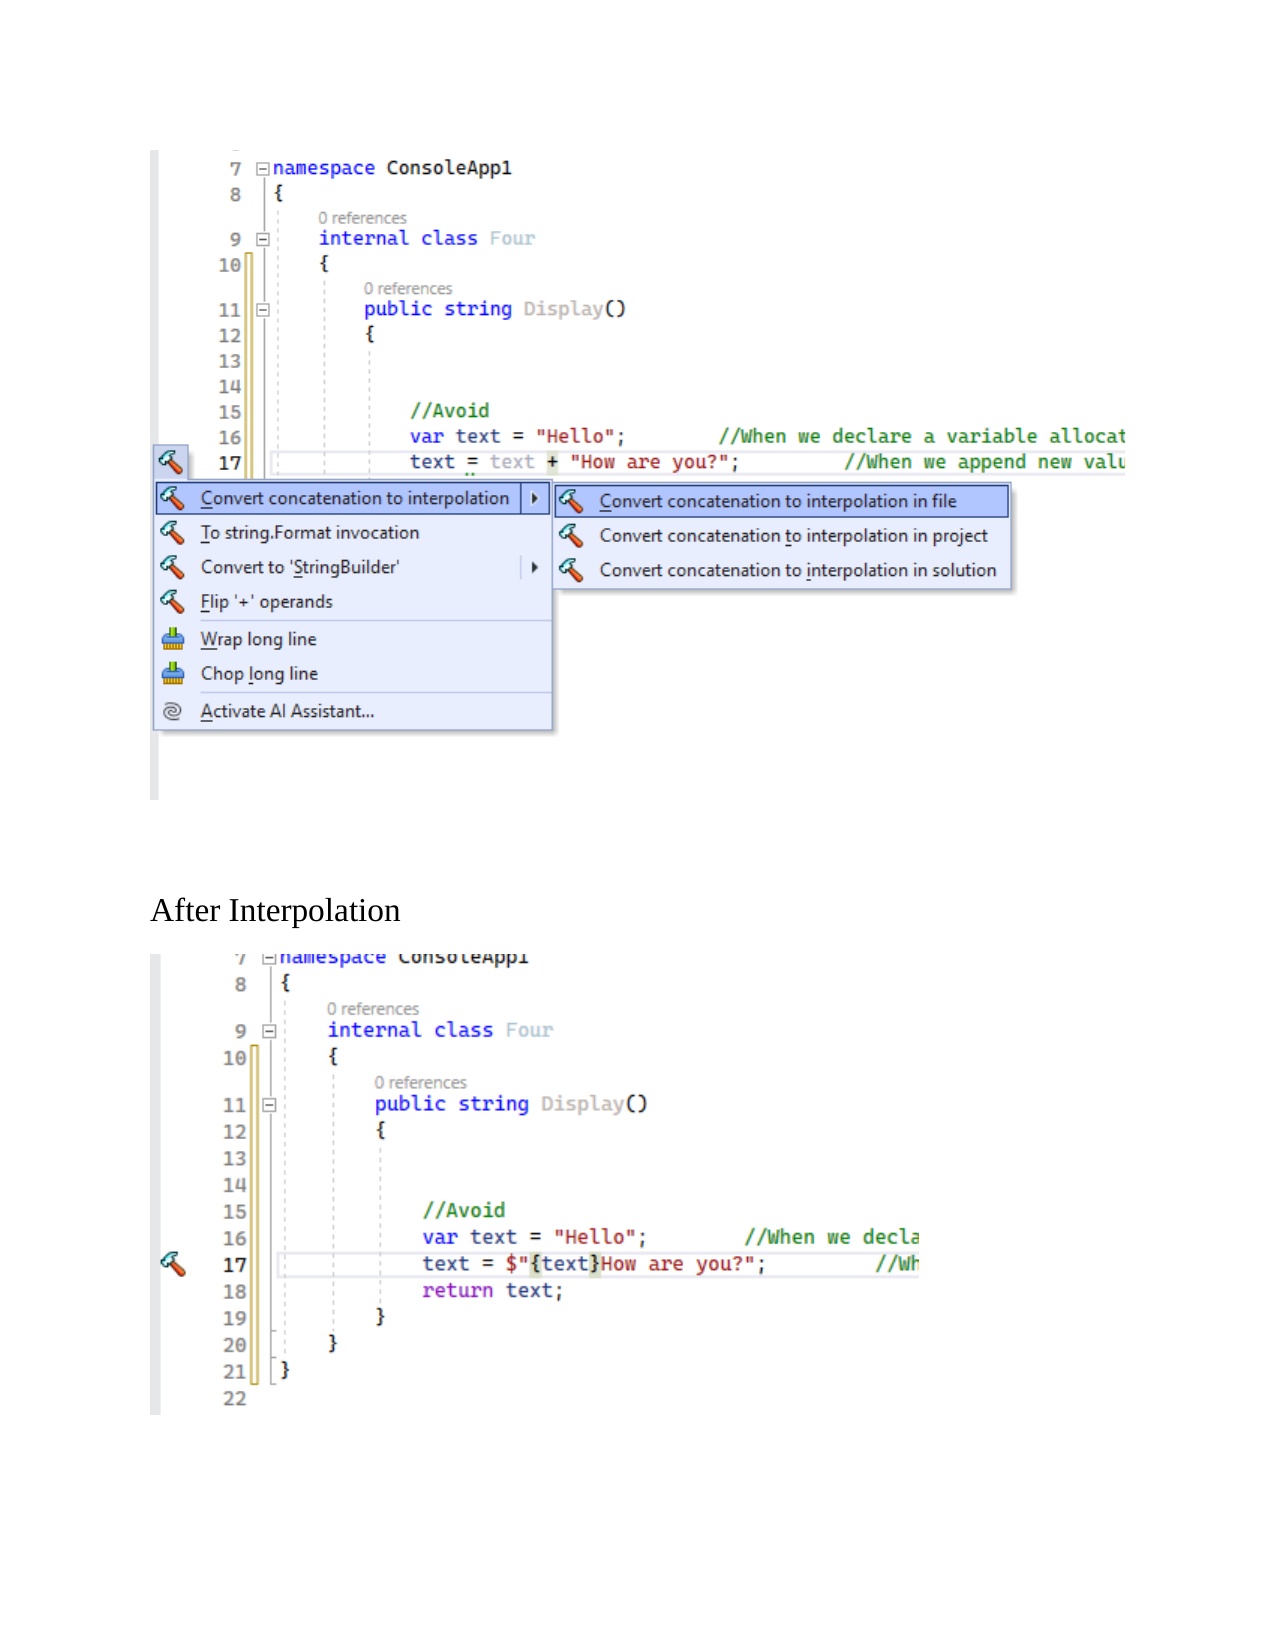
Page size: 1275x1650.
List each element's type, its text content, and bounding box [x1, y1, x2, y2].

picture [150, 150, 1125, 800]
picture [150, 954, 919, 1415]
text After Interpolation [150, 890, 1125, 928]
